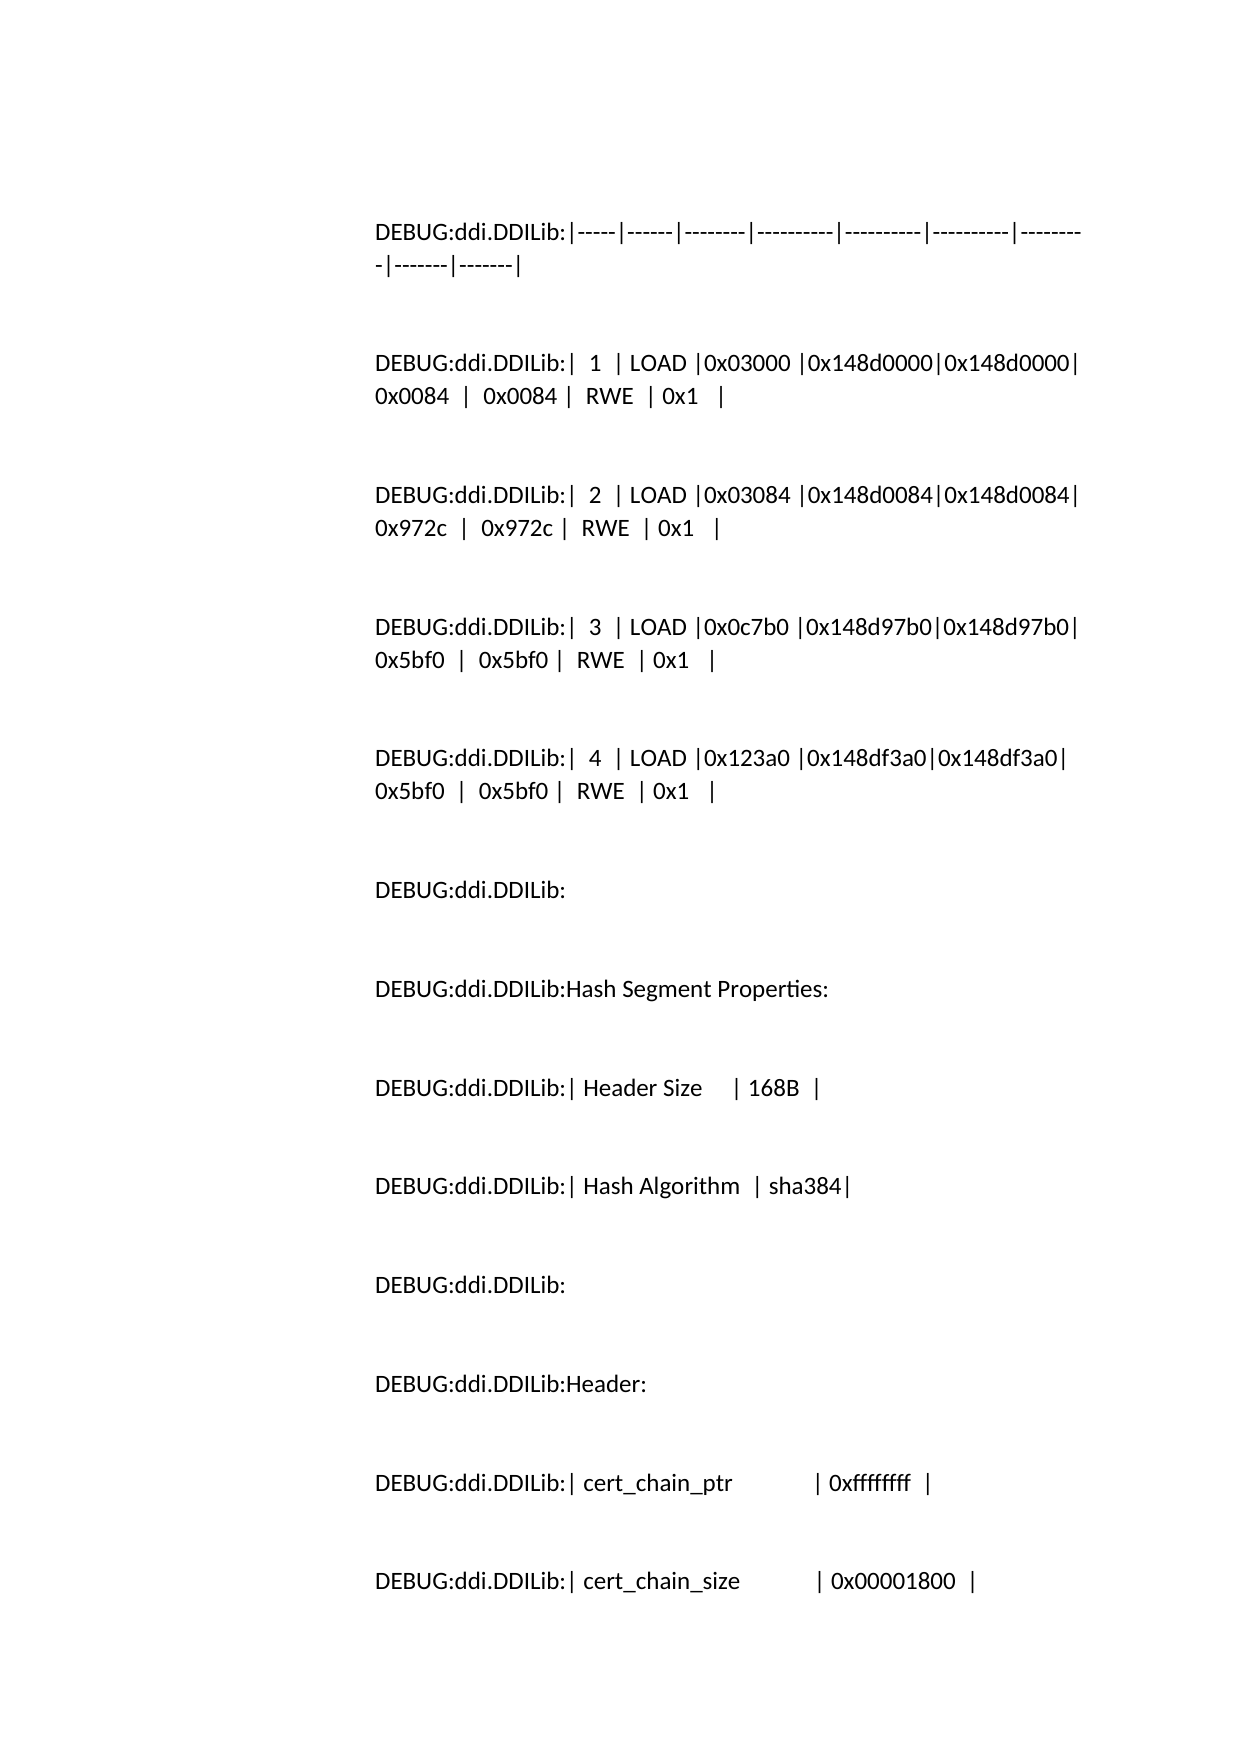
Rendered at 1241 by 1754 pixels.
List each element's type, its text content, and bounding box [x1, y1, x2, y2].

list DEBUG:ddi.DDILib:Hash Segment Properties: [375, 973, 1090, 1003]
list DEBUG:ddi.DDILib:| Hash Algorithm | sha384| [375, 1170, 1090, 1201]
list DEBUG:ddi.DDILib:| Header Size | 168B | [375, 1072, 1090, 1102]
list DEBUG:ddi.DDILib:|-----|------|--------|----------|----------|----------|---------|-------|-------| [375, 216, 1090, 279]
list DEBUG:ddi.DDILib:| 4 | LOAD |0x123a0 |0x148df3a0|0x148df3a0| 0x5bf0 | 0x5bf0 | RWE | 0x1 | [375, 742, 1090, 806]
list DEBUG:ddi.DDILib: [375, 874, 1090, 905]
list DEBUG:ddi.DDILib:Header: [375, 1368, 1090, 1398]
list DEBUG:ddi.DDILib:| cert_chain_size | 0x00001800 | [375, 1565, 1090, 1596]
list DEBUG:ddi.DDILib:| 3 | LOAD |0x0c7b0 |0x148d97b0|0x148d97b0| 0x5bf0 | 0x5bf0 | RWE | 0x1 | [375, 611, 1090, 674]
list DEBUG:ddi.DDILib: [375, 1269, 1090, 1300]
list DEBUG:ddi.DDILib:| 2 | LOAD |0x03084 |0x148d0084|0x148d0084| 0x972c | 0x972c | RWE | 0x1 | [375, 479, 1090, 543]
list DEBUG:ddi.DDILib:| 1 | LOAD |0x03000 |0x148d0000|0x148d0000| 0x0084 | 0x0084 | RWE | 0x1 | [375, 347, 1090, 411]
list DEBUG:ddi.DDILib:| cert_chain_ptr | 0xffffffff | [375, 1467, 1090, 1497]
